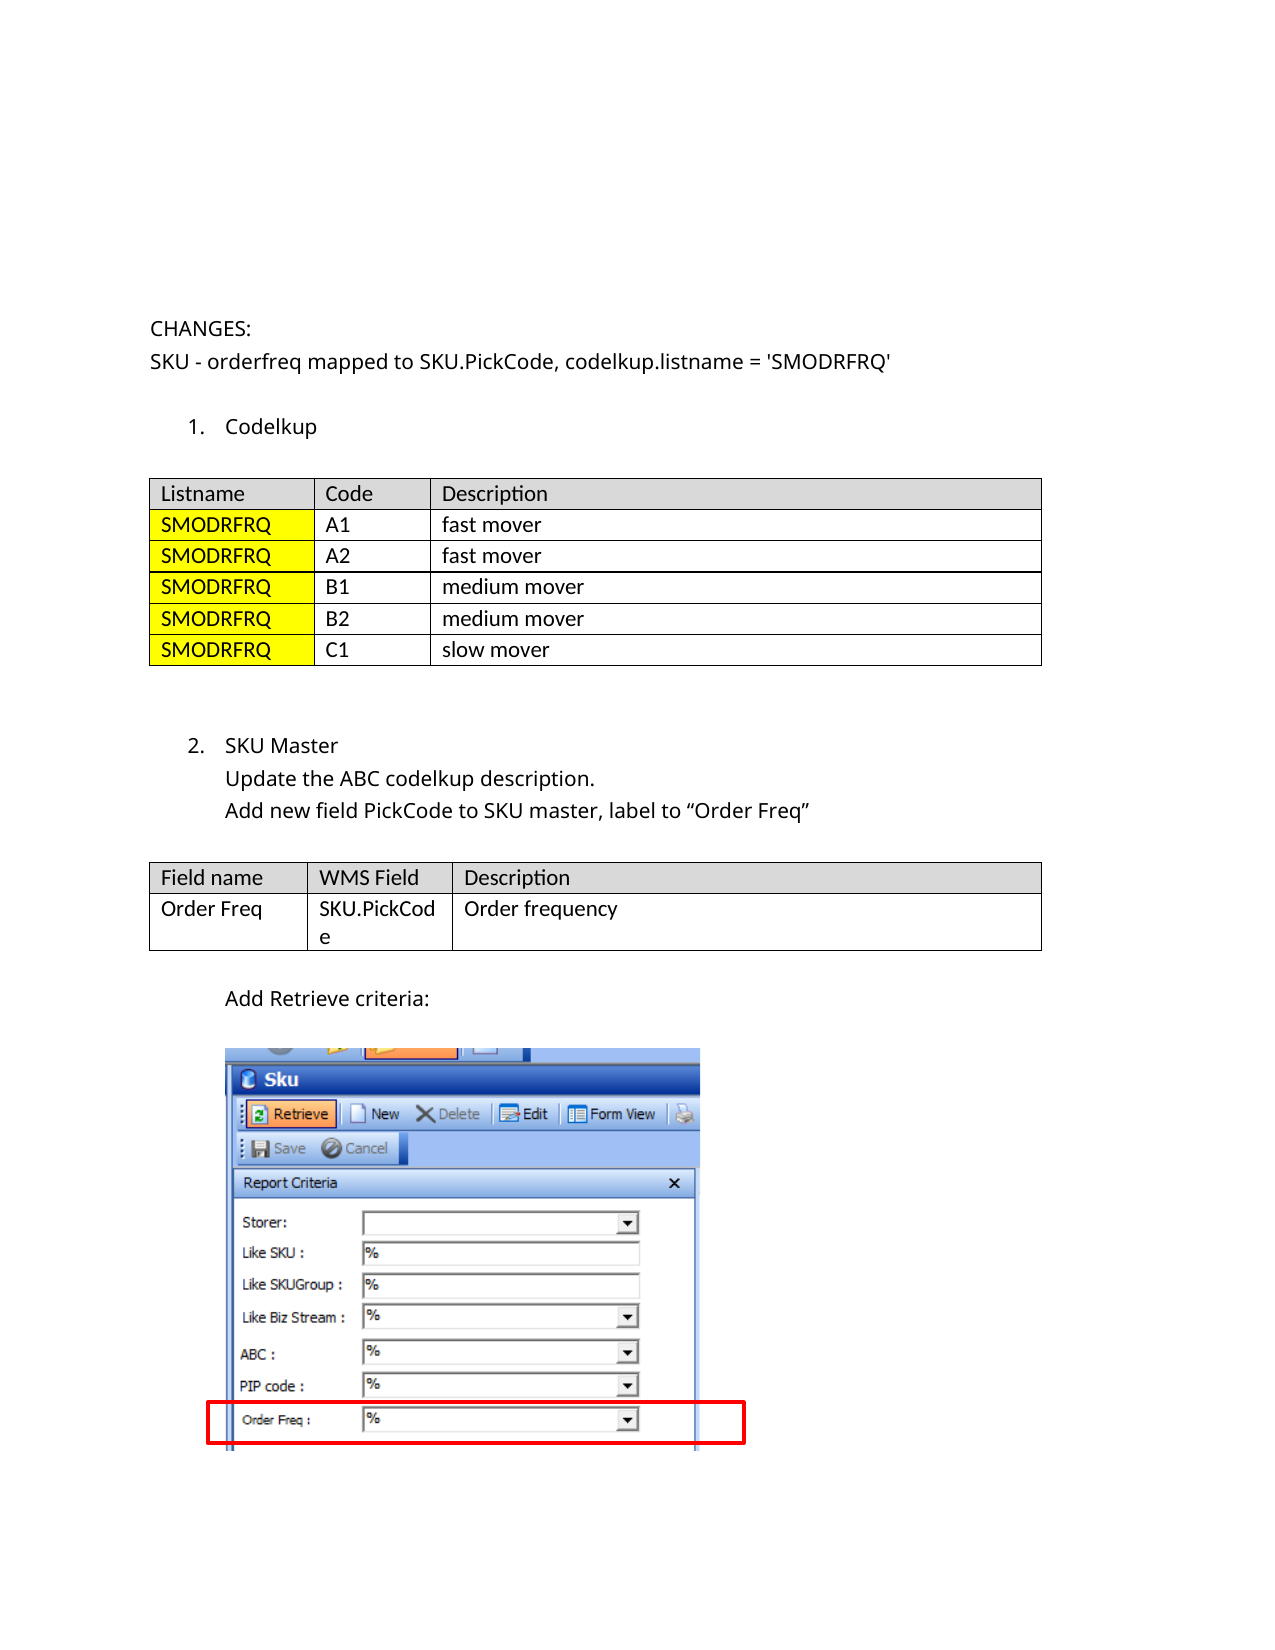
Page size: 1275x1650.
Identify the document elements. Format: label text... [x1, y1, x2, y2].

picture [225, 1445, 700, 1451]
list Add Retrieve criteria: [225, 984, 1125, 1012]
table_cell fast mover [431, 541, 1041, 571]
picture [225, 1404, 700, 1441]
table_header Description [431, 479, 1041, 509]
list Add new field PickCode to SKU master, label to “Order Freq” [225, 797, 1125, 825]
list SKU Master [187, 731, 1125, 760]
list Update the ABC codelkup description. [225, 764, 1125, 792]
table_header Code [315, 479, 430, 509]
table_cell slow mover [431, 635, 1041, 665]
table_header Listname [150, 479, 314, 509]
table_cell SMODRFRQ [150, 510, 314, 540]
table_header Description [453, 863, 1041, 893]
table_header Field name [150, 863, 307, 893]
table_cell Order frequency [453, 894, 1041, 950]
picture [225, 1048, 700, 1400]
table_cell B2 [315, 604, 430, 634]
table_cell SMODRFRQ [150, 541, 314, 571]
table_cell A1 [315, 510, 430, 540]
table_cell SMODRFRQ [150, 635, 314, 665]
table_cell medium mover [431, 604, 1041, 634]
list Codelkup [187, 412, 1125, 441]
table_cell C1 [315, 635, 430, 665]
table_cell fast mover [431, 510, 1041, 540]
table_cell B1 [315, 573, 430, 603]
table_cell Order Freq [150, 894, 307, 950]
table_cell SMODRFRQ [150, 573, 314, 603]
text CHANGES: [150, 314, 1125, 343]
table_cell A2 [315, 541, 430, 571]
table_cell SMODRFRQ [150, 604, 314, 634]
table_header WMS Field [308, 863, 452, 893]
table_cell medium mover [431, 573, 1041, 603]
text SKU - orderfreq mapped to SKU.PickCode, codelkup.listname = 'SMODRFRQ' [150, 347, 1125, 376]
table_cell SKU.PickCode [308, 894, 452, 950]
